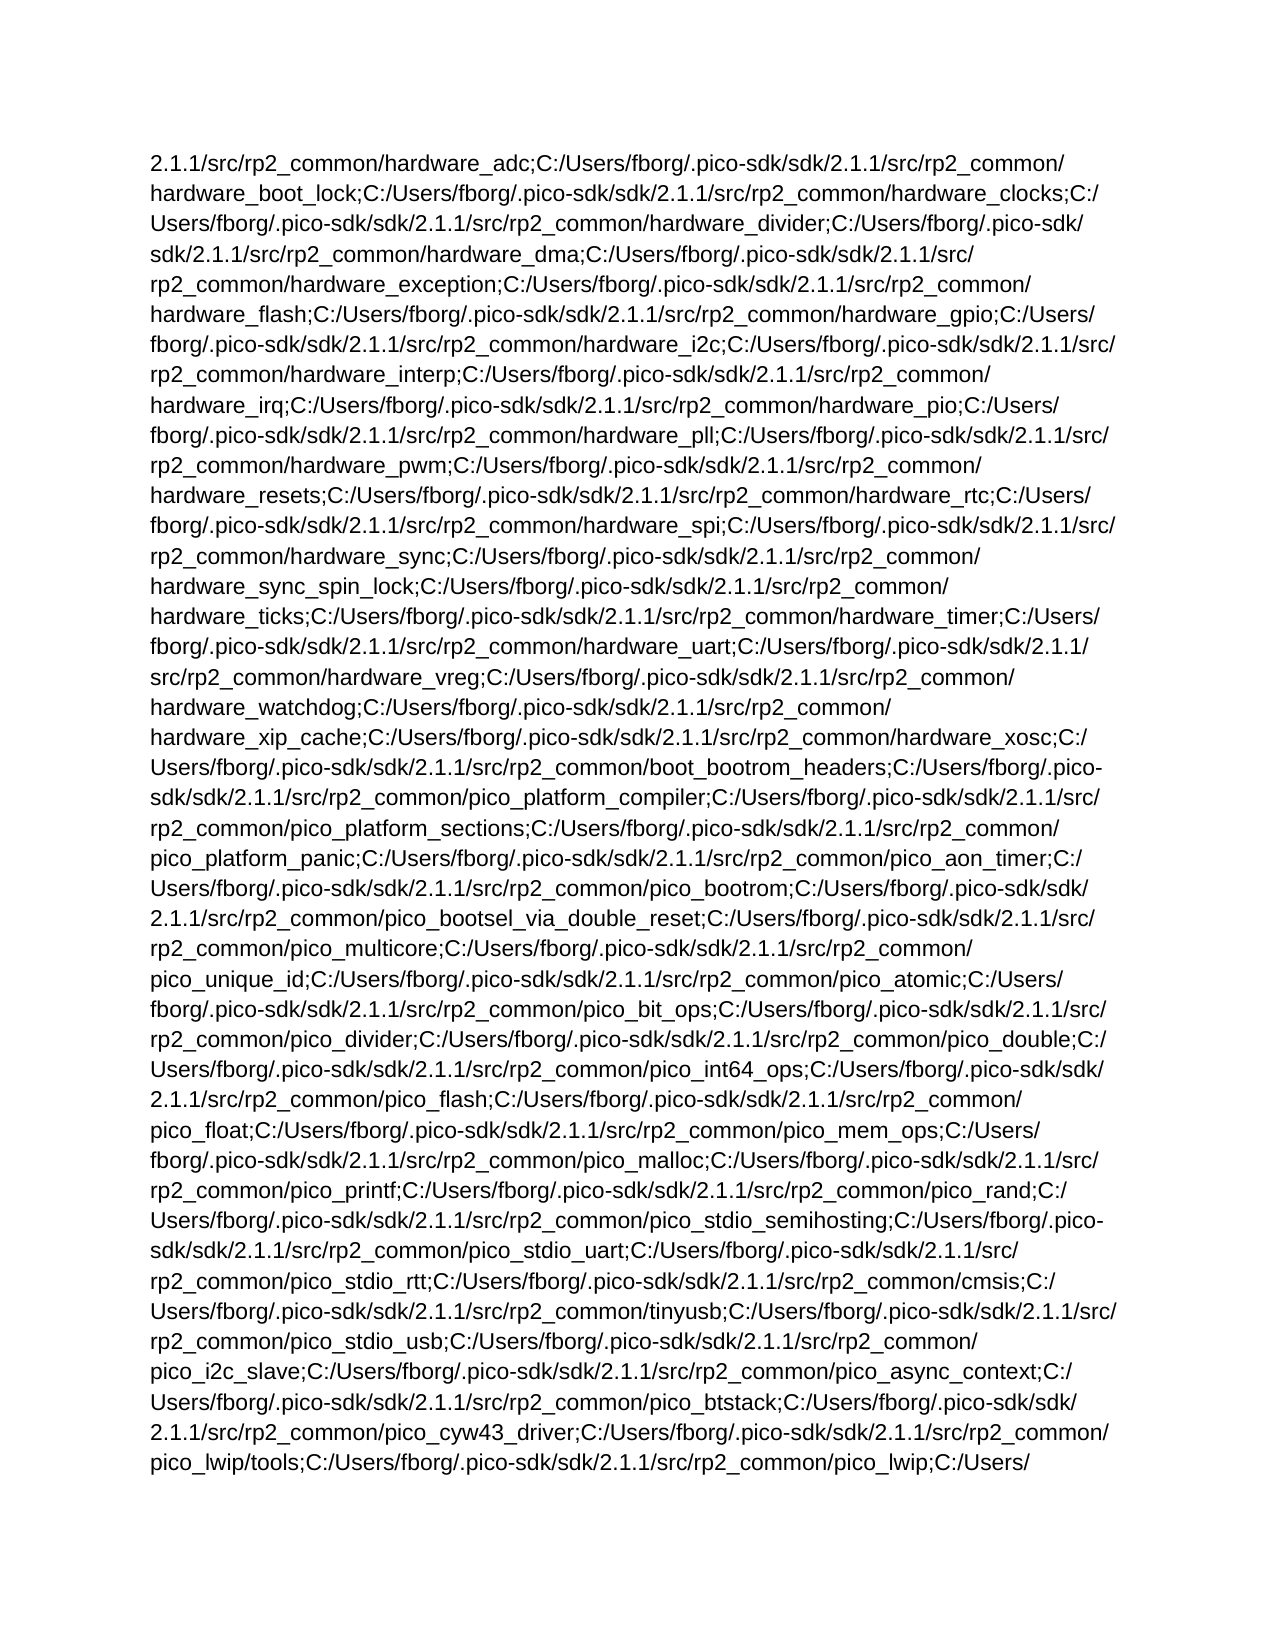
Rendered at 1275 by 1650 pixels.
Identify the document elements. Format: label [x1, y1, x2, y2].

text [150, 150, 1125, 1475]
